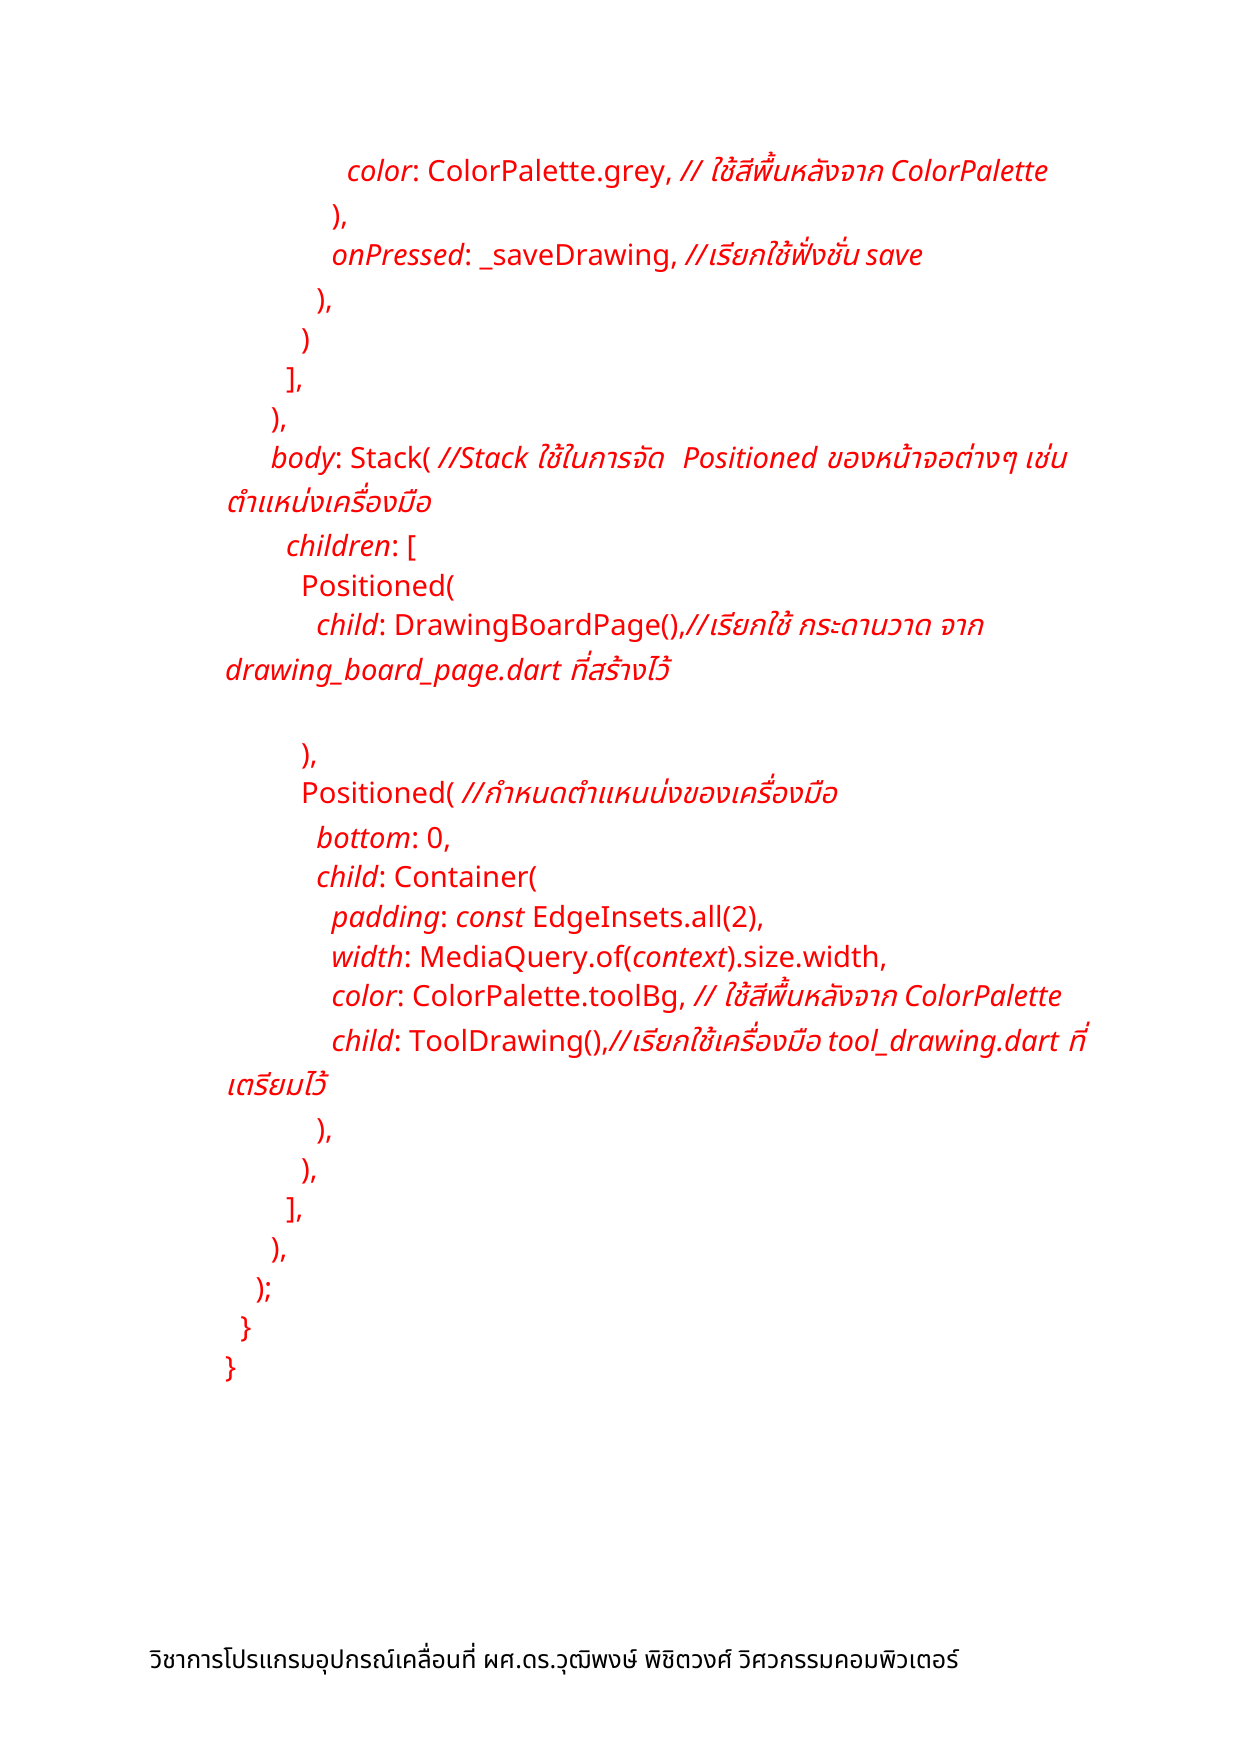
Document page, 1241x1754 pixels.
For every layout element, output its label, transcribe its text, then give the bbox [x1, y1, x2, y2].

list } [225, 1307, 1090, 1346]
list children: [ [225, 525, 1090, 565]
list child: ToolDrawing(),//เรียกใช้เครื่องมือ tool_drawing.dart ที่เตรียมไว้ [225, 1020, 1090, 1108]
list } [225, 1346, 1090, 1386]
list Positioned( //กำหนดตำแหนน่งของเครื่องมือ [225, 773, 1090, 817]
list ), [225, 278, 1090, 318]
list ), [225, 194, 1090, 234]
list padding: const EdgeInsets.all(2), [225, 896, 1090, 936]
list ], [225, 1188, 1090, 1227]
list color: ColorPalette.grey, // ใช้สีพื้นหลังจาก ColorPalette [225, 150, 1090, 194]
list ) [225, 318, 1090, 358]
list ); [225, 1267, 1090, 1307]
list child: Container( [225, 857, 1090, 896]
list ], [225, 358, 1090, 397]
list Positioned( [225, 565, 1090, 605]
list ), [225, 1227, 1090, 1267]
list ), [225, 1108, 1090, 1148]
list bottom: 0, [225, 817, 1090, 857]
list ), [225, 397, 1090, 437]
list ), [225, 733, 1090, 773]
list width: MediaQuery.of(context).size.width, [225, 936, 1090, 976]
list body: Stack( //Stack ใช้ในการจัด Positioned ของหน้าจอต่างๆ เช่น ตำแหน่งเครื่องมือ [225, 437, 1090, 525]
list ), [225, 1148, 1090, 1188]
list child: DrawingBoardPage(),//เรียกใช้ กระดานวาด จาก drawing_board_page.dart ที่สร้างไว้ [225, 605, 1090, 693]
list color: ColorPalette.toolBg, // ใช้สีพื้นหลังจาก ColorPalette [225, 976, 1090, 1020]
list onPressed: _saveDrawing, //เรียกใช้ฟั่งชั่น save [225, 234, 1090, 278]
